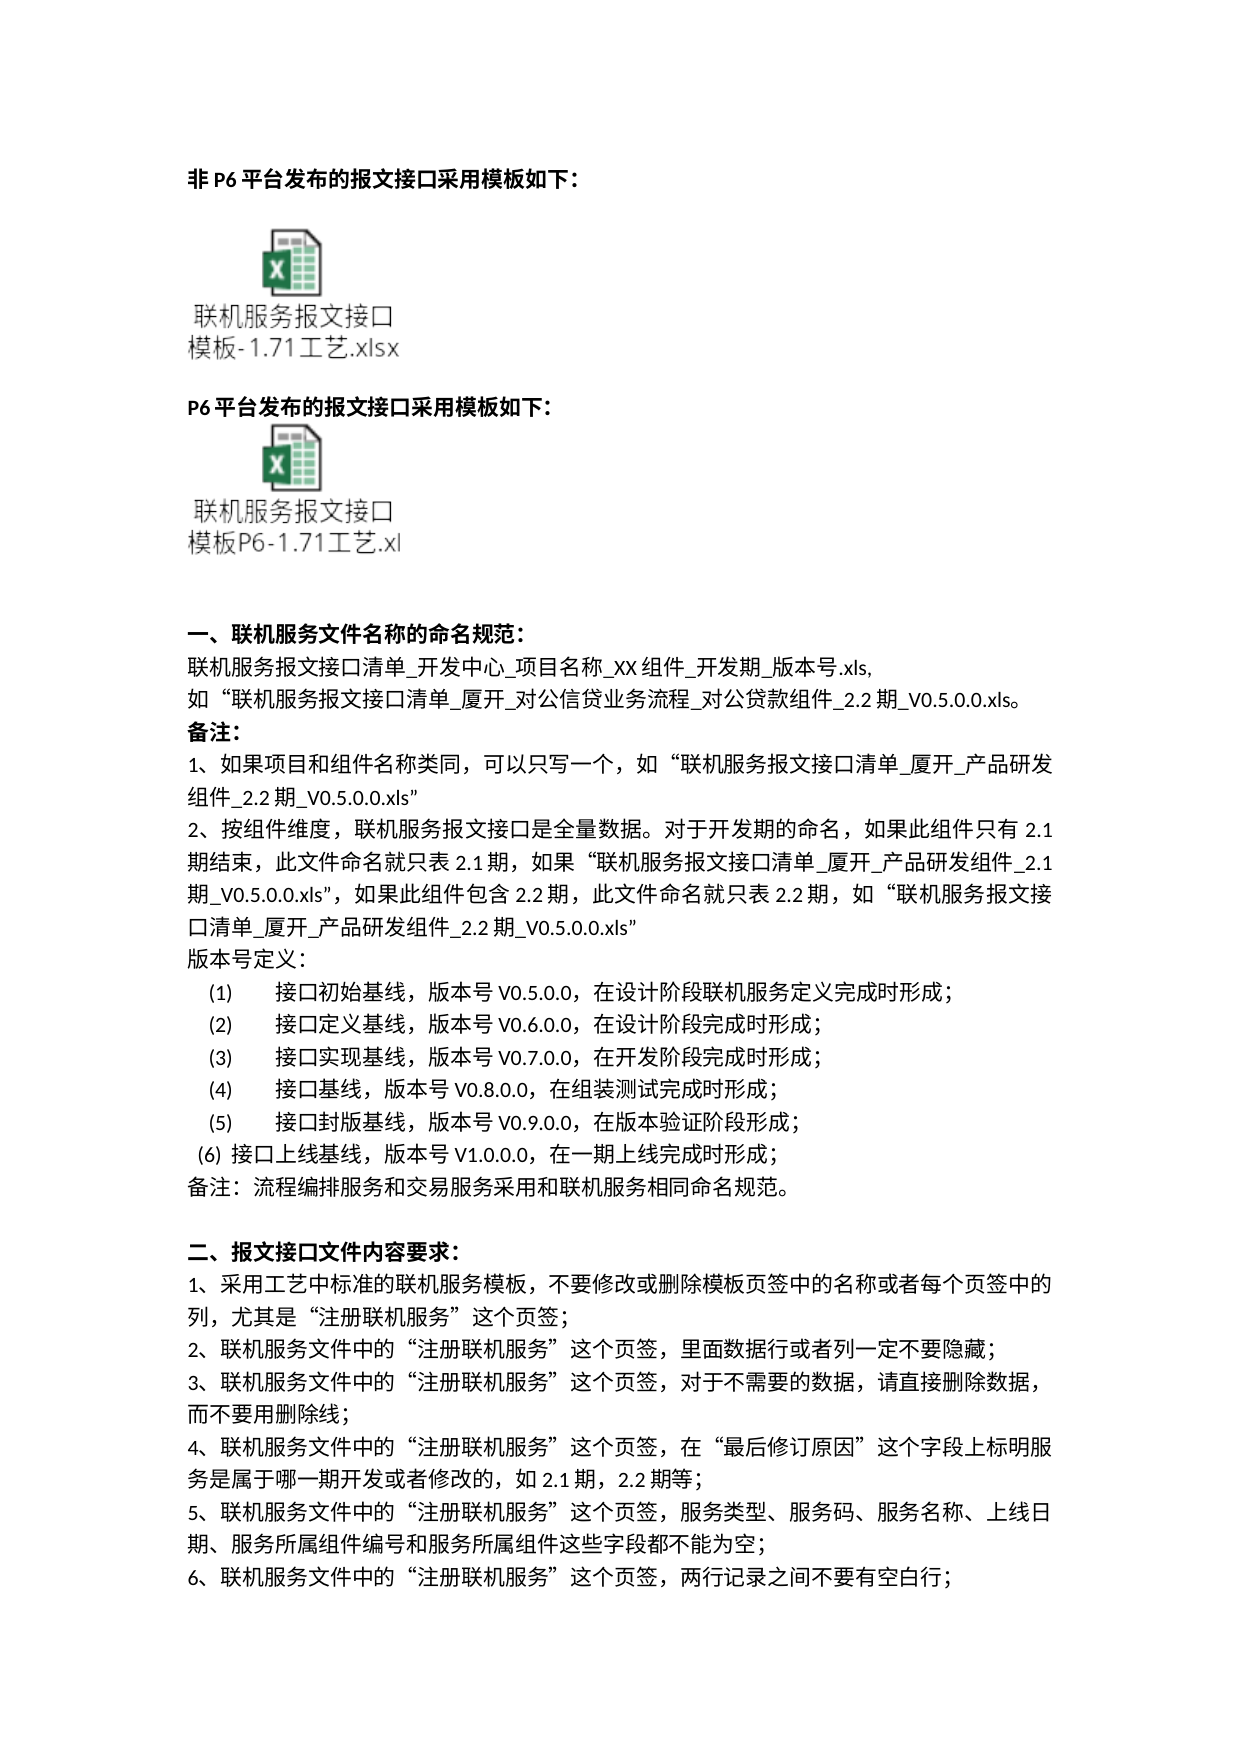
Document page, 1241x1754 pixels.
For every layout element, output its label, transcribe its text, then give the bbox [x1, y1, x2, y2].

text (5) 接口封版基线，版本号V0.9.0.0，在版本验证阶段形成； [208, 1104, 1053, 1137]
text (3) 接口实现基线，版本号V0.7.0.0，在开发阶段完成时形成； [208, 1039, 1053, 1072]
text 如“联机服务报文接口清单_厦开_对公信贷业务流程_对公贷款组件_2.2期_V0.5.0.0.xls。 [187, 682, 1053, 714]
text 非P6平台发布的报文接口采用模板如下： [187, 162, 1053, 194]
text (2) 接口定义基线，版本号V0.6.0.0，在设计阶段完成时形成； [208, 1007, 1053, 1039]
text 一、联机服务文件名称的命名规范： [187, 617, 1053, 649]
text 2、联机服务文件中的“注册联机服务”这个页签，里面数据行或者列一定不要隐藏； [187, 1332, 1053, 1364]
text 版本号定义： [187, 942, 1053, 974]
text 5、联机服务文件中的“注册联机服务”这个页签，服务类型、服务码、服务名称、上线日期、服务所属组件编号和服务所属组件这些字段都不能为空； [187, 1494, 1053, 1559]
text (4) 接口基线，版本号V0.8.0.0，在组装测试完成时形成； [208, 1072, 1053, 1104]
text 备注：流程编排服务和交易服务采用和联机服务相同命名规范。 [187, 1169, 1053, 1202]
text 二、报文接口文件内容要求： [187, 1234, 1053, 1267]
text 6、联机服务文件中的“注册联机服务”这个页签，两行记录之间不要有空白行； [187, 1559, 1053, 1592]
text 3、联机服务文件中的“注册联机服务”这个页签，对于不需要的数据，请直接删除数据，而不要用删除线； [187, 1364, 1053, 1429]
text 1、采用工艺中标准的联机服务模板，不要修改或删除模板页签中的名称或者每个页签中的列，尤其是“注册联机服务”这个页签； [187, 1267, 1053, 1332]
text 1、如果项目和组件名称类同，可以只写一个，如“联机服务报文接口清单_厦开_产品研发组件_2.2期_V0.5.0.0.xls” [187, 747, 1053, 812]
text P6平台发布的报文接口采用模板如下： [187, 389, 1053, 422]
text 2、按组件维度，联机服务报文接口是全量数据。对于开发期的命名，如果此组件只有2.1期结束，此文件命名就只表2.1期，如果“联机服务报文接口清单_厦开_产品研发组件_2.1期_V0.5.0.0.xls”，如果此组件包含2.2期，此文件命名就只表2.2期，如“联机服务报文接口清单_厦开_产品研发组件_2.2期_V0.5.0.0.xls” [187, 812, 1053, 942]
text 4、联机服务文件中的“注册联机服务”这个页签，在“最后修订原因”这个字段上标明服务是属于哪一期开发或者修改的，如2.1期，2.2期等； [187, 1429, 1053, 1494]
text (6) 接口上线基线，版本号V1.0.0.0，在一期上线完成时形成； [187, 1137, 1053, 1169]
text 备注： [187, 714, 1053, 747]
text 联机服务报文接口清单_开发中心_项目名称_XX组件_开发期_版本号.xls, [187, 649, 1053, 682]
text (1) 接口初始基线，版本号V0.5.0.0，在设计阶段联机服务定义完成时形成； [208, 974, 1053, 1007]
